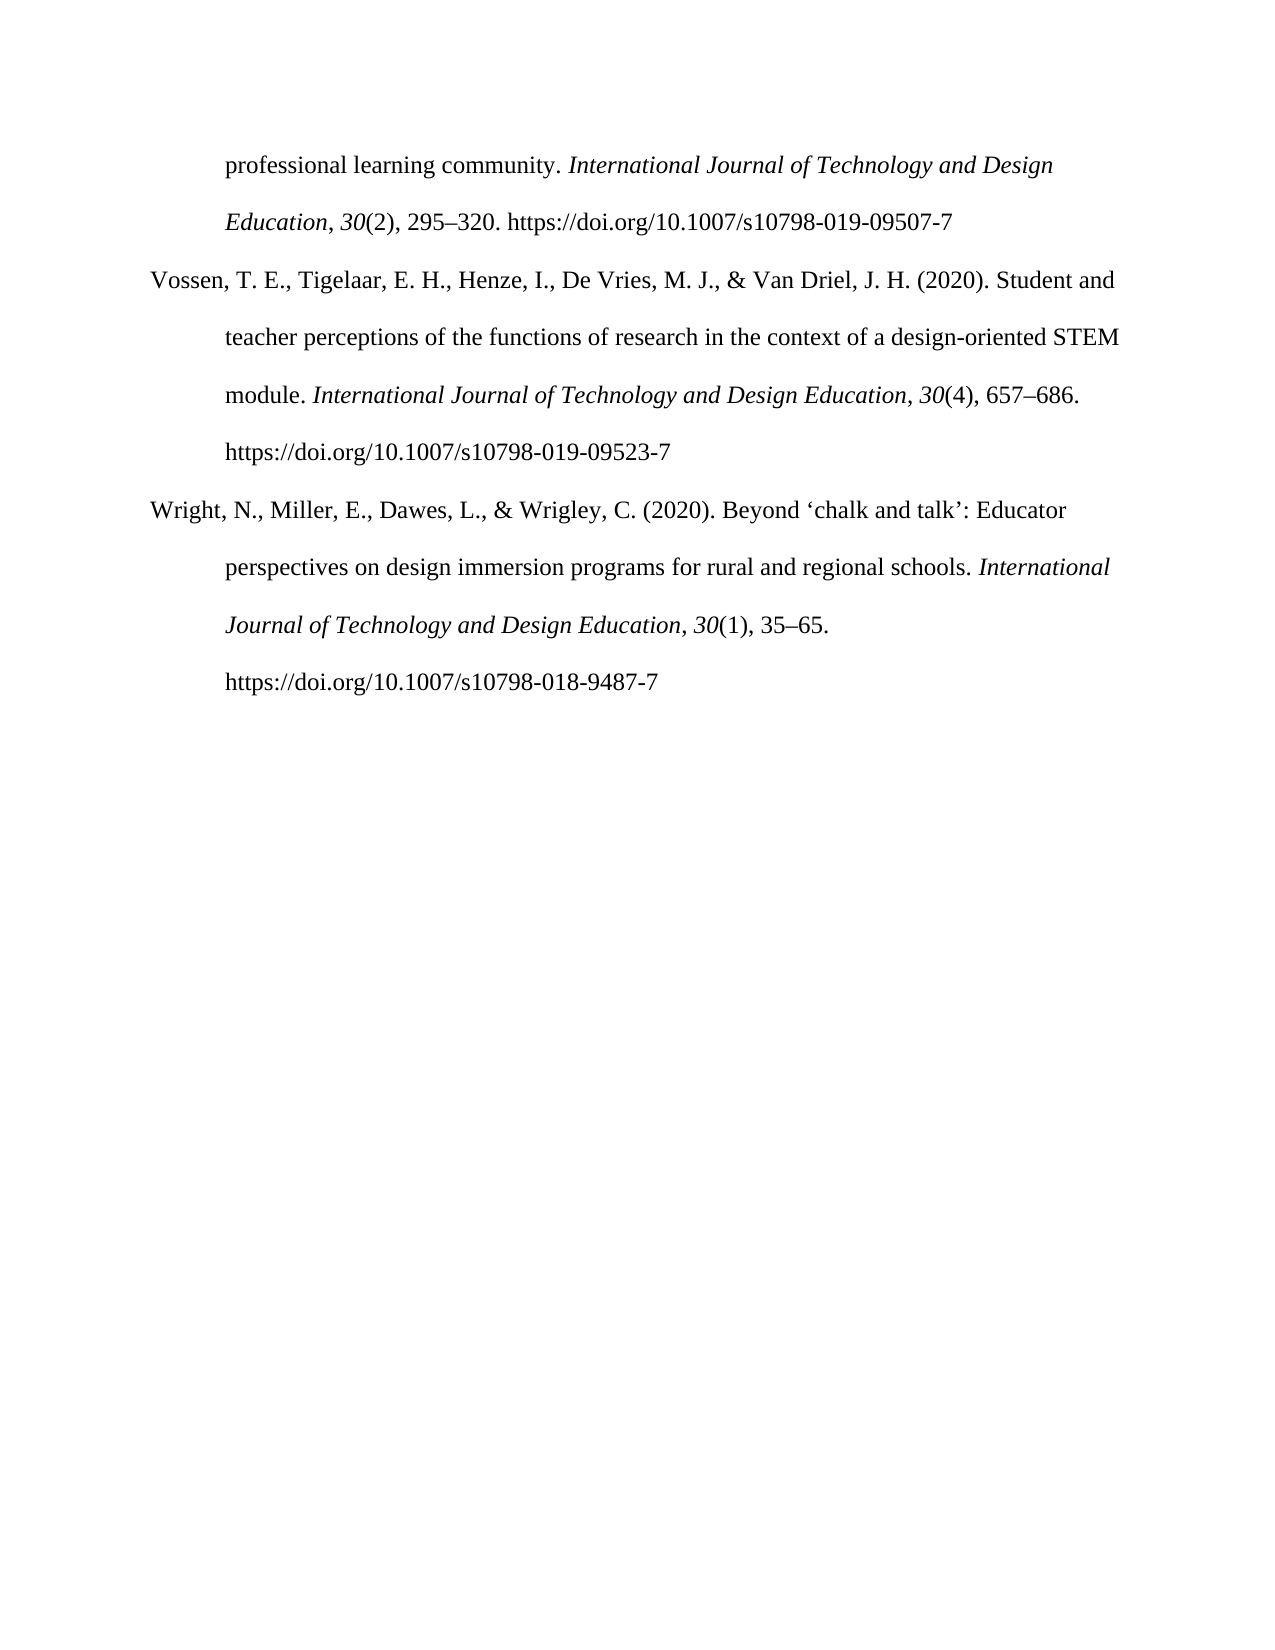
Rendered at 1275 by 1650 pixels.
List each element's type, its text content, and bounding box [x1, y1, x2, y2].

text Vossen, T. E., Tigelaar, E. H., Henze, I., De Vries, M. J., & Van Driel, J. H. (2020). Student and teacher perceptions of the functions of research in the context of a design-oriented STEM module. International Journal of Technology and Design Education, 30(4), 657–686. https://doi.org/10.1007/s10798-019-09523-7 [150, 265, 1125, 466]
text Wright, N., Miller, E., Dawes, L., & Wrigley, C. (2020). Beyond ‘chalk and talk’: Educator perspectives on design immersion programs for rural and regional schools. International Journal of Technology and Design Education, 30(1), 35–65. https://doi.org/10.1007/s10798-018-9487-7 [150, 495, 1125, 696]
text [150, 150, 1125, 236]
